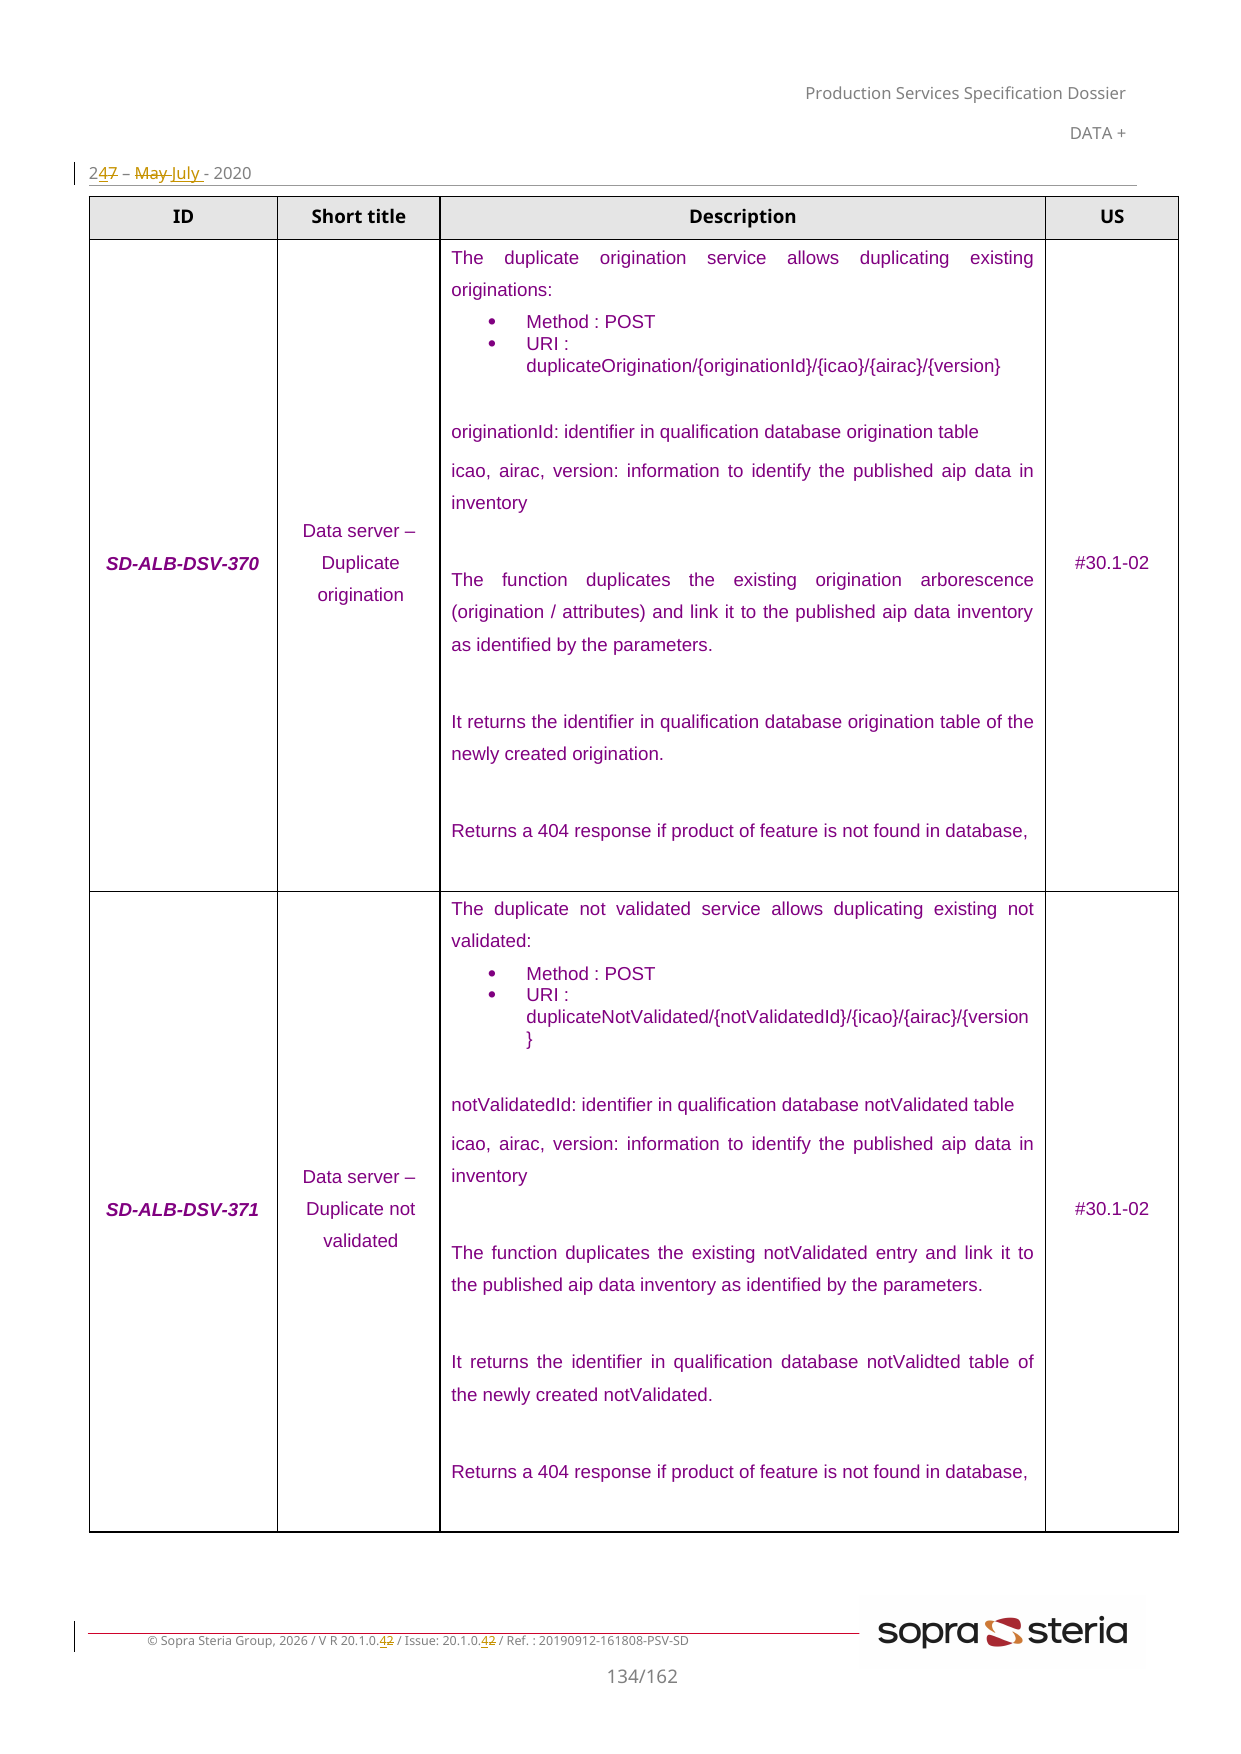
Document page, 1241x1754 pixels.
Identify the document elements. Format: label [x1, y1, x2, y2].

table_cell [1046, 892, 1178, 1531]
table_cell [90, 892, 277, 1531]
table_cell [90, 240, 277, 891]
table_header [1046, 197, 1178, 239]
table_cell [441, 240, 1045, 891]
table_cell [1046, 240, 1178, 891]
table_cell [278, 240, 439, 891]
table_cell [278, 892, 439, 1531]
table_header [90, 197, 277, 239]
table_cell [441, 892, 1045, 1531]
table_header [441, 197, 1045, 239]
picture [859, 1595, 1146, 1669]
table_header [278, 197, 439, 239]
